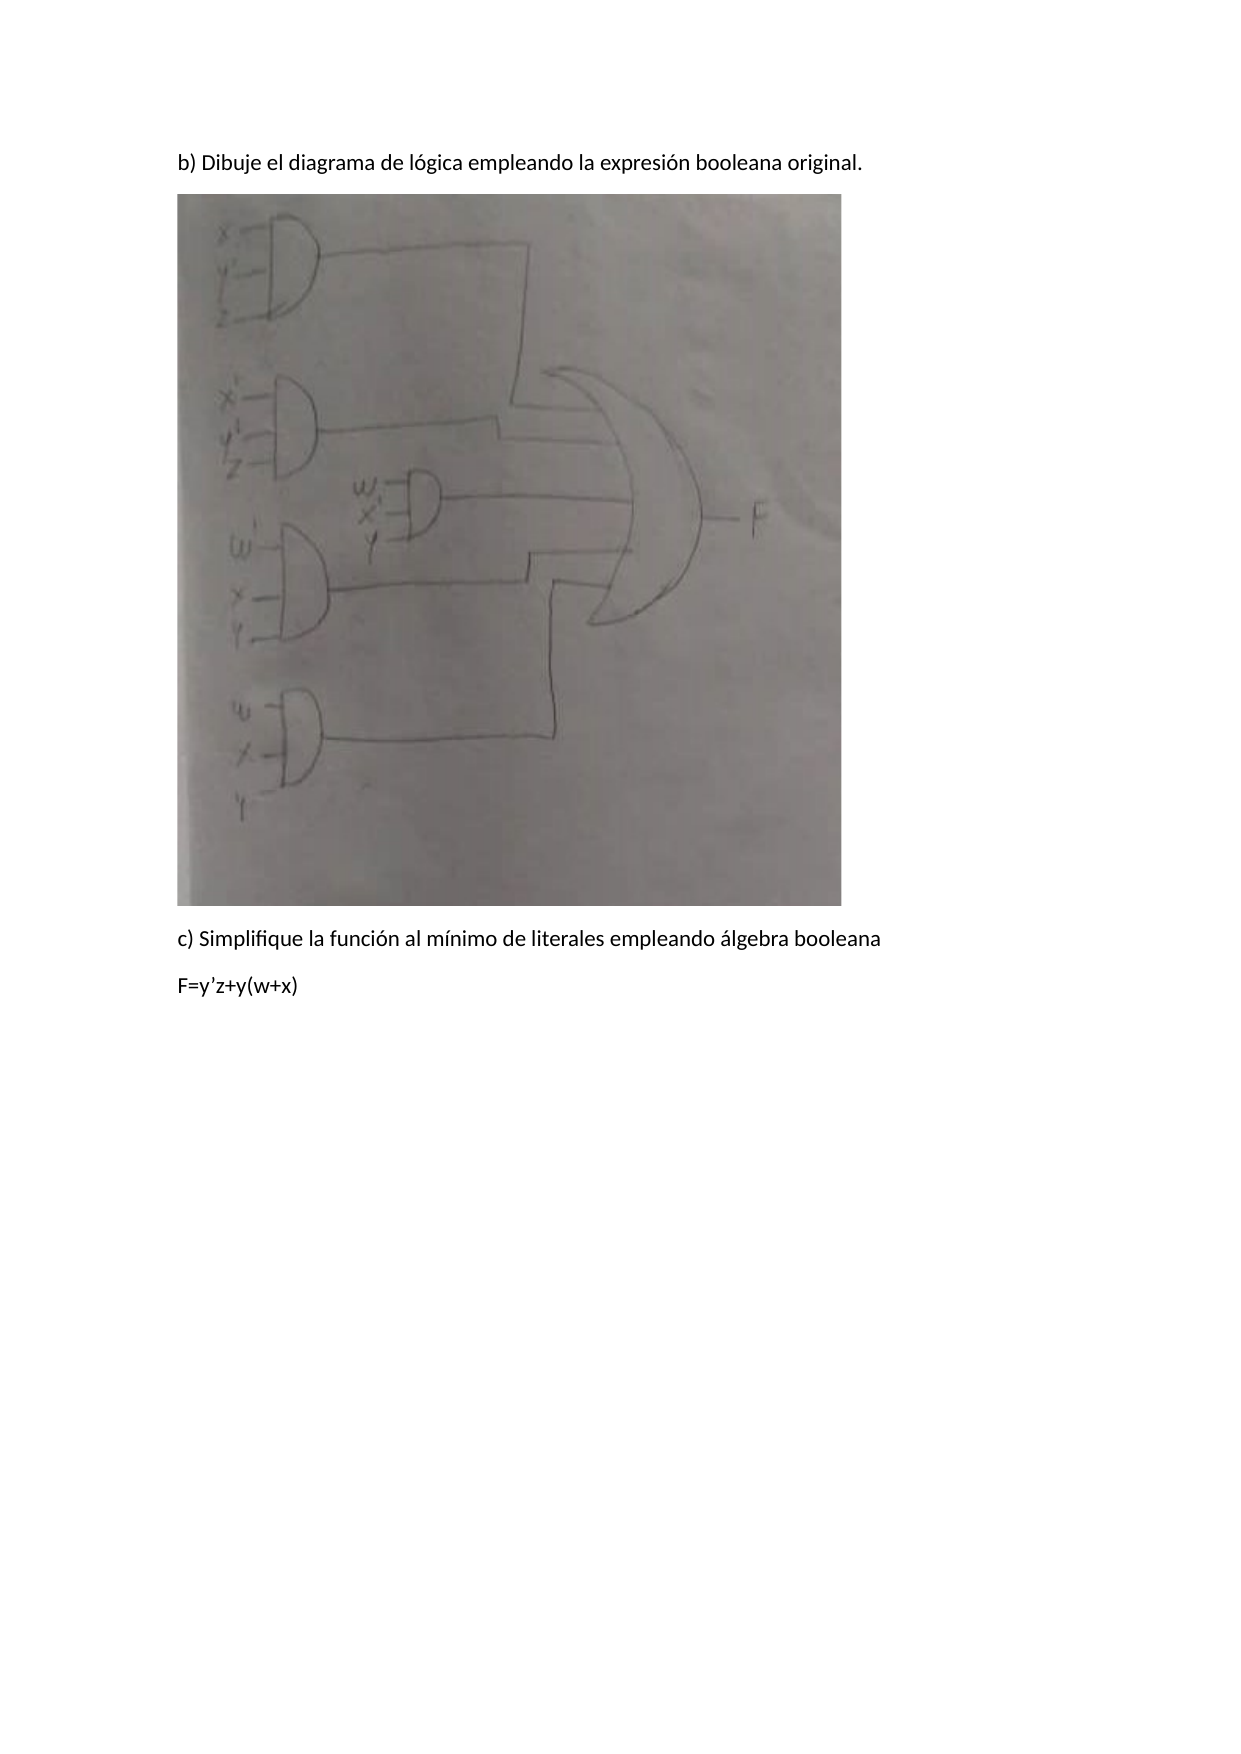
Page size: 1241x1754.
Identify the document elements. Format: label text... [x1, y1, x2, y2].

text b) Dibuje el diagrama de lógica empleando la expresión booleana original. [177, 148, 1063, 176]
picture [177, 194, 842, 906]
text F=y’z+y(w+x) [177, 971, 1063, 999]
text c) Simplifique la función al mínimo de literales empleando álgebra booleana [177, 924, 1063, 952]
